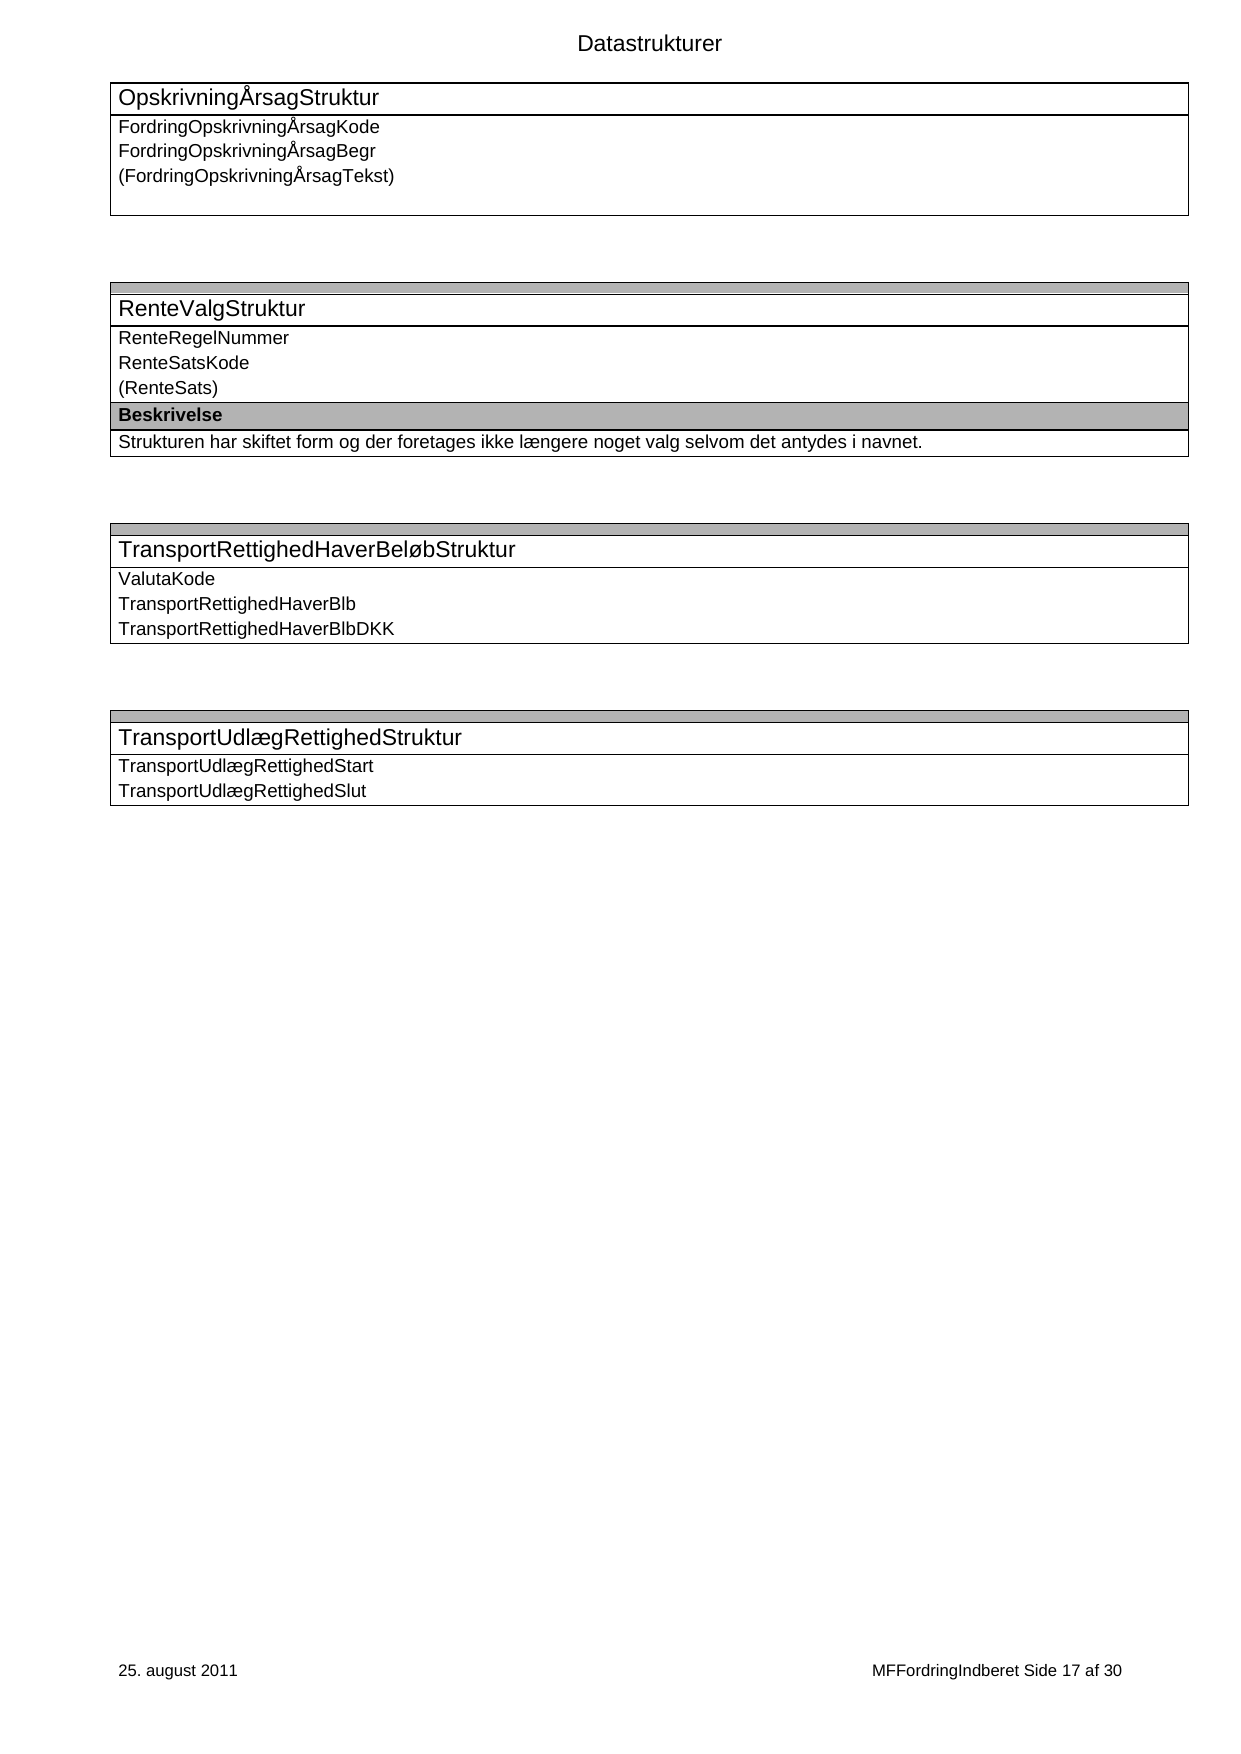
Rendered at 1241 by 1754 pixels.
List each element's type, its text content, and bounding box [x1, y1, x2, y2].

table_cell Beskrivelse [111, 403, 1188, 429]
table_cell TransportRettighedHaverBeløbStruktur [111, 536, 1188, 566]
table_cell RenteRegelNummer RenteSatsKode (RenteSats) [111, 327, 1188, 402]
table_header [111, 524, 1188, 535]
table_cell TransportUdlægRettighedStruktur [111, 723, 1188, 754]
table_cell RenteValgStruktur [111, 295, 1188, 325]
table_header [111, 711, 1188, 722]
table_cell FordringOpskrivningÅrsagKode FordringOpskrivningÅrsagBegr (FordringOpskrivningÅrsagTekst) [111, 116, 1188, 215]
table_cell ValutaKode TransportRettighedHaverBlb TransportRettighedHaverBlbDKK [111, 568, 1188, 643]
table_cell Strukturen har skiftet form og der foretages ikke længere noget valg selvom det antydes i navnet. [111, 431, 1188, 456]
table_header [111, 283, 1188, 293]
table_cell TransportUdlægRettighedStart TransportUdlægRettighedSlut [111, 755, 1188, 805]
table_cell OpskrivningÅrsagStruktur [111, 84, 1188, 114]
